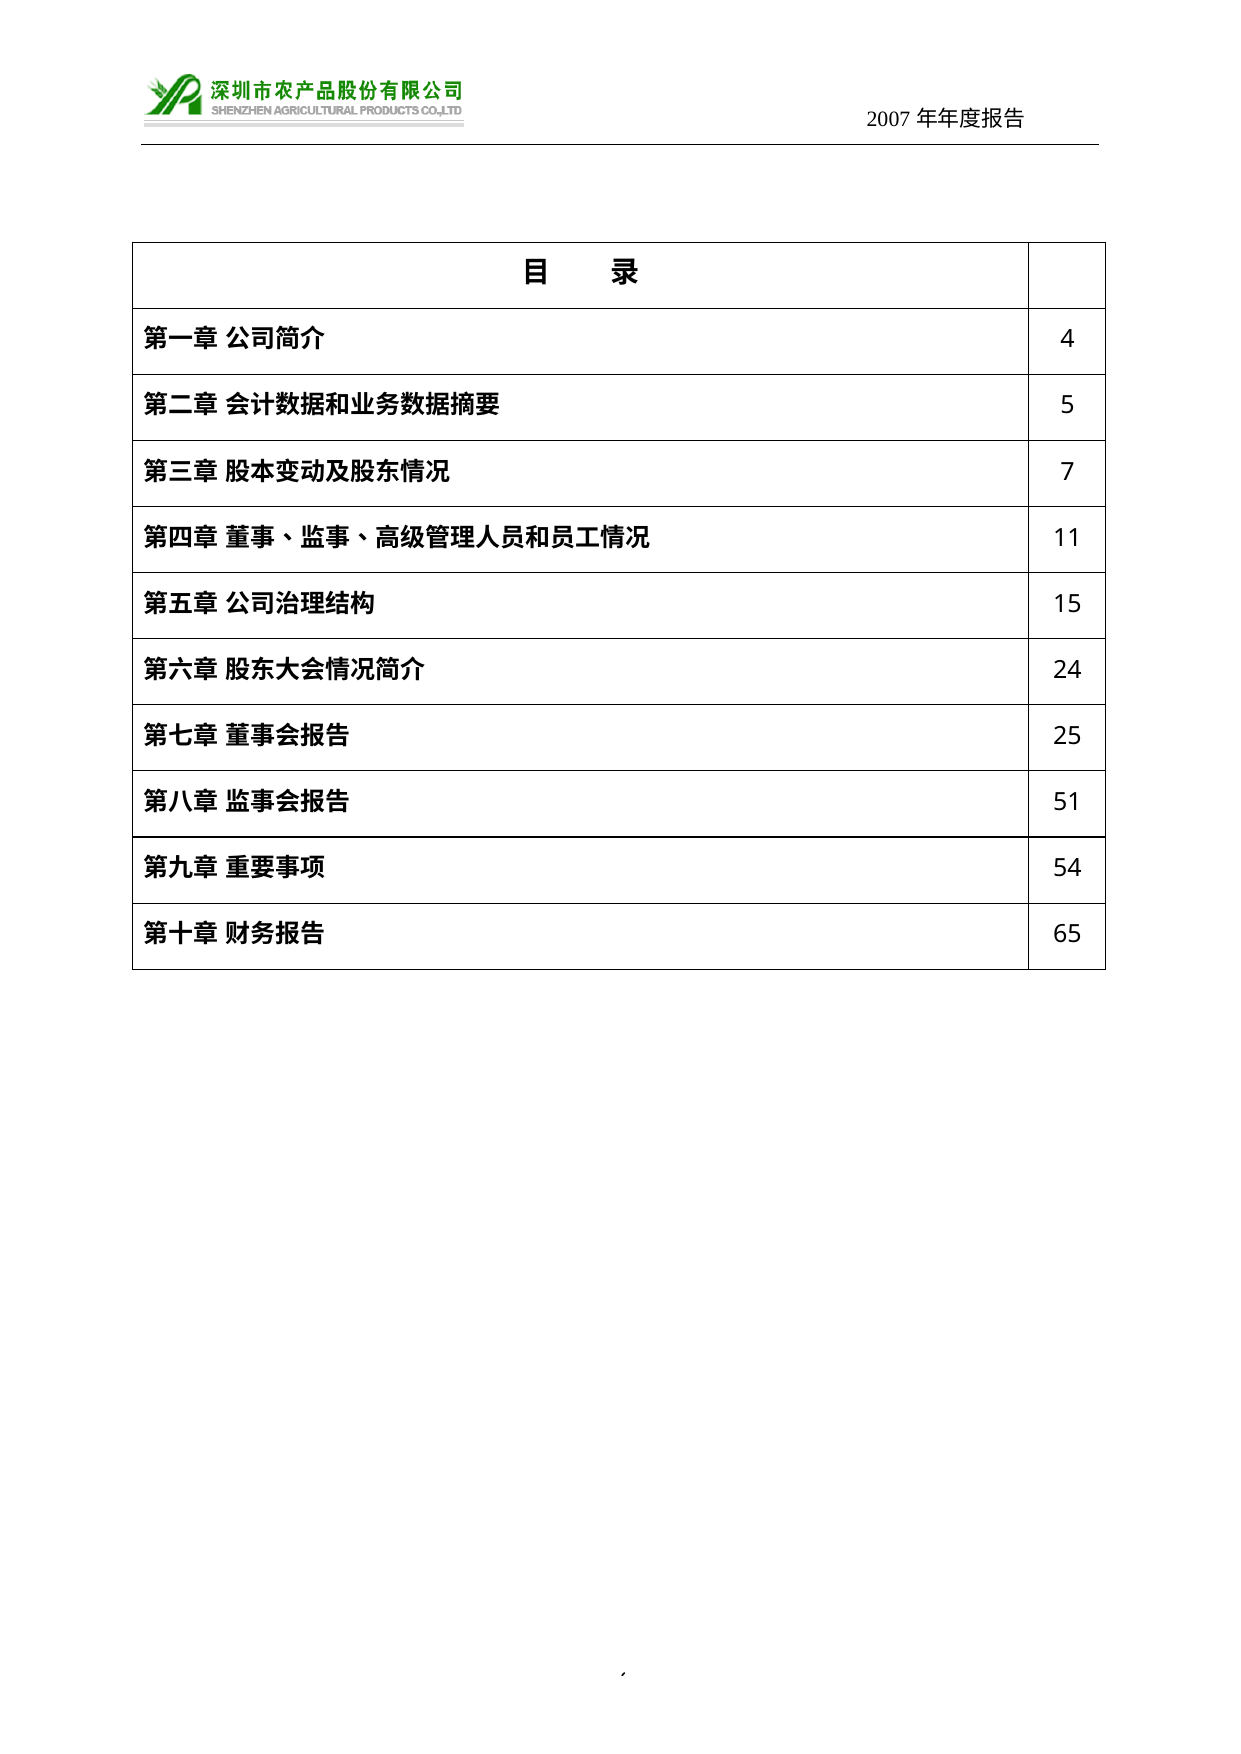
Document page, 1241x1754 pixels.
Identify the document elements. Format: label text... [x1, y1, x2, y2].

table_header 目 录 [133, 243, 1028, 308]
table_cell 第二章 会计数据和业务数据摘要 [133, 375, 1028, 440]
table_cell 11 [1029, 507, 1105, 572]
table_cell 54 [1029, 838, 1105, 902]
table_cell 51 [1029, 771, 1105, 836]
table_cell 5 [1029, 375, 1105, 440]
table_cell 7 [1029, 441, 1105, 506]
table_cell 25 [1029, 705, 1105, 770]
picture [144, 72, 464, 127]
table_cell 15 [1029, 573, 1105, 638]
table_cell 第十章 财务报告 [133, 904, 1028, 968]
table_cell 第一章 公司简介 [133, 309, 1028, 374]
table_cell 第五章 公司治理结构 [133, 573, 1028, 638]
table_cell 65 [1029, 904, 1105, 968]
table_cell 第七章 董事会报告 [133, 705, 1028, 770]
table_cell 第四章 董事、监事、高级管理人员和员工情况 [133, 507, 1028, 572]
table_header [1029, 243, 1105, 308]
table_cell 第三章 股本变动及股东情况 [133, 441, 1028, 506]
table_cell 24 [1029, 639, 1105, 704]
table_cell 第六章 股东大会情况简介 [133, 639, 1028, 704]
table_cell 第八章 监事会报告 [133, 771, 1028, 836]
table_cell 4 [1029, 309, 1105, 374]
table_cell 第九章 重要事项 [133, 838, 1028, 902]
